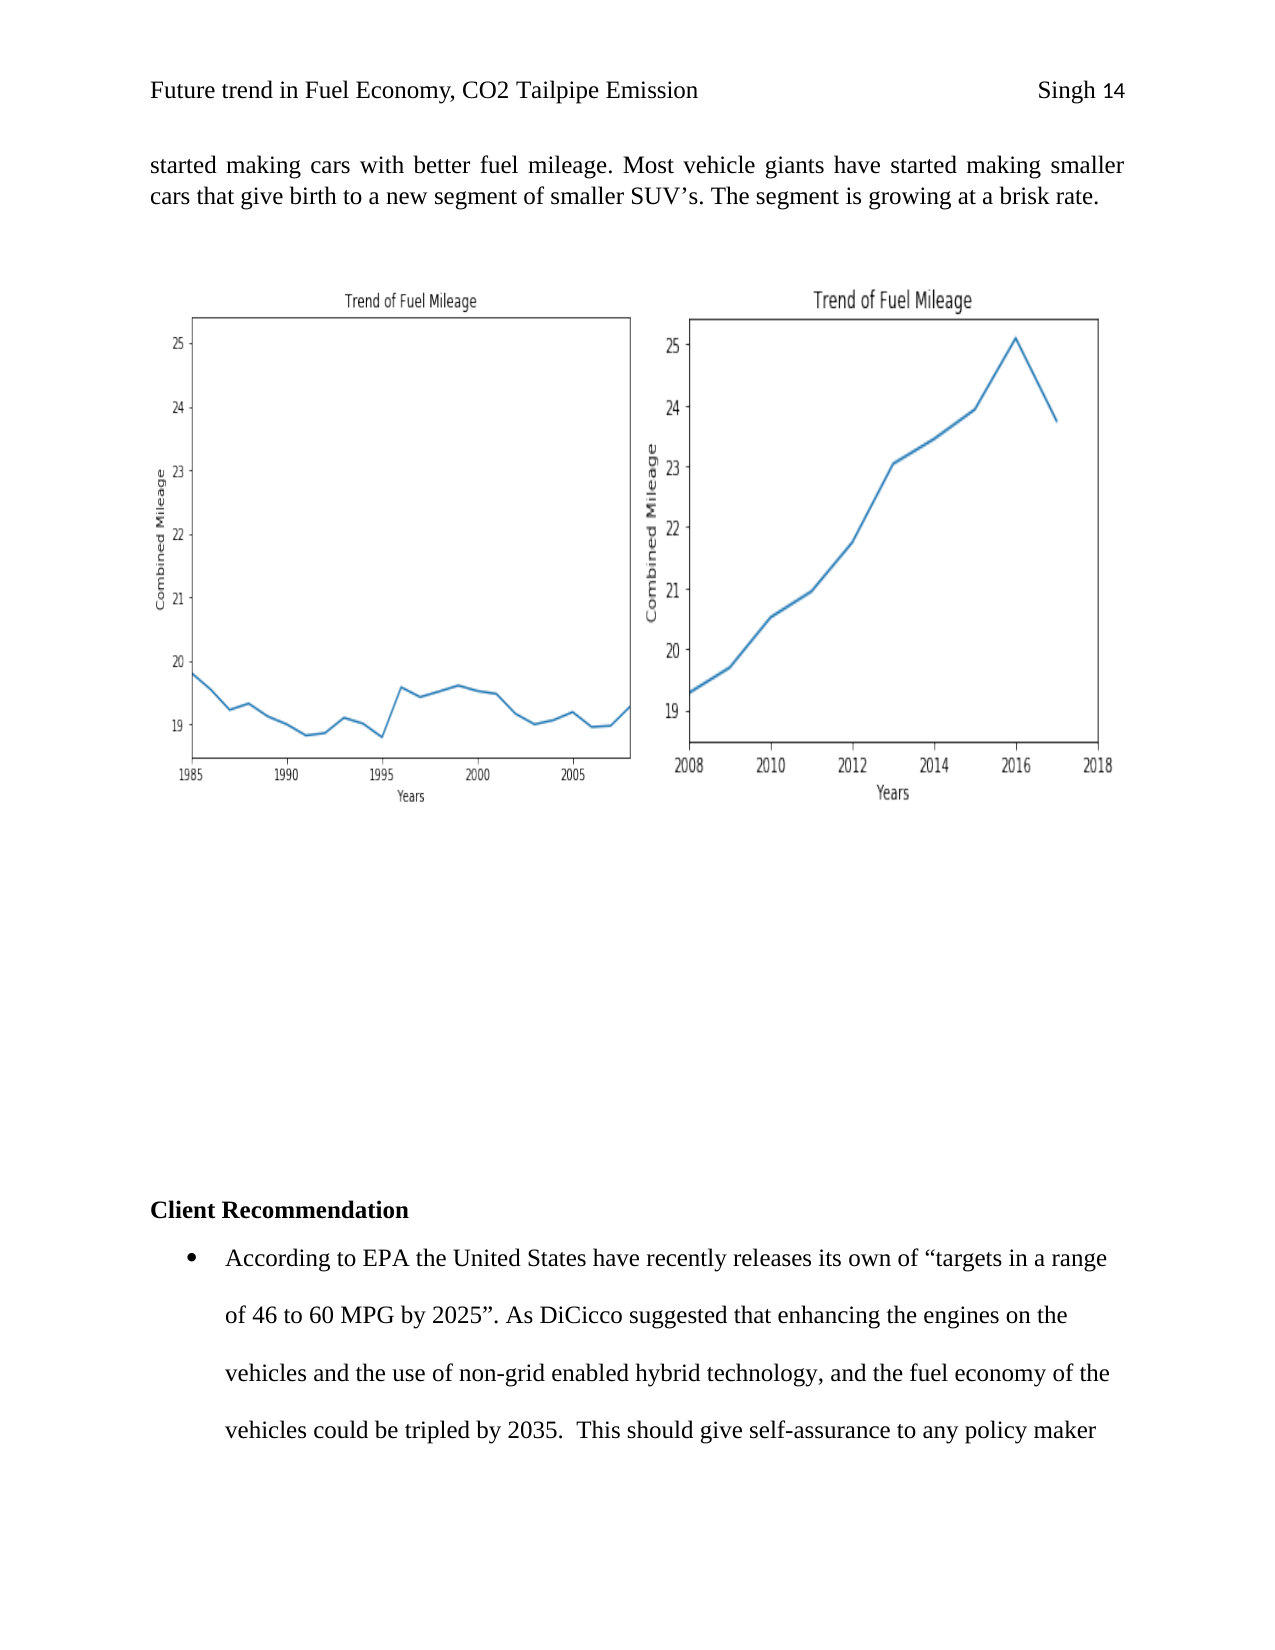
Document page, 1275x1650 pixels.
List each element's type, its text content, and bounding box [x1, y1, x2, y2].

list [187, 1243, 1125, 1444]
picture [150, 276, 1121, 816]
text Client Recommendation [150, 1195, 1125, 1224]
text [150, 150, 1125, 210]
